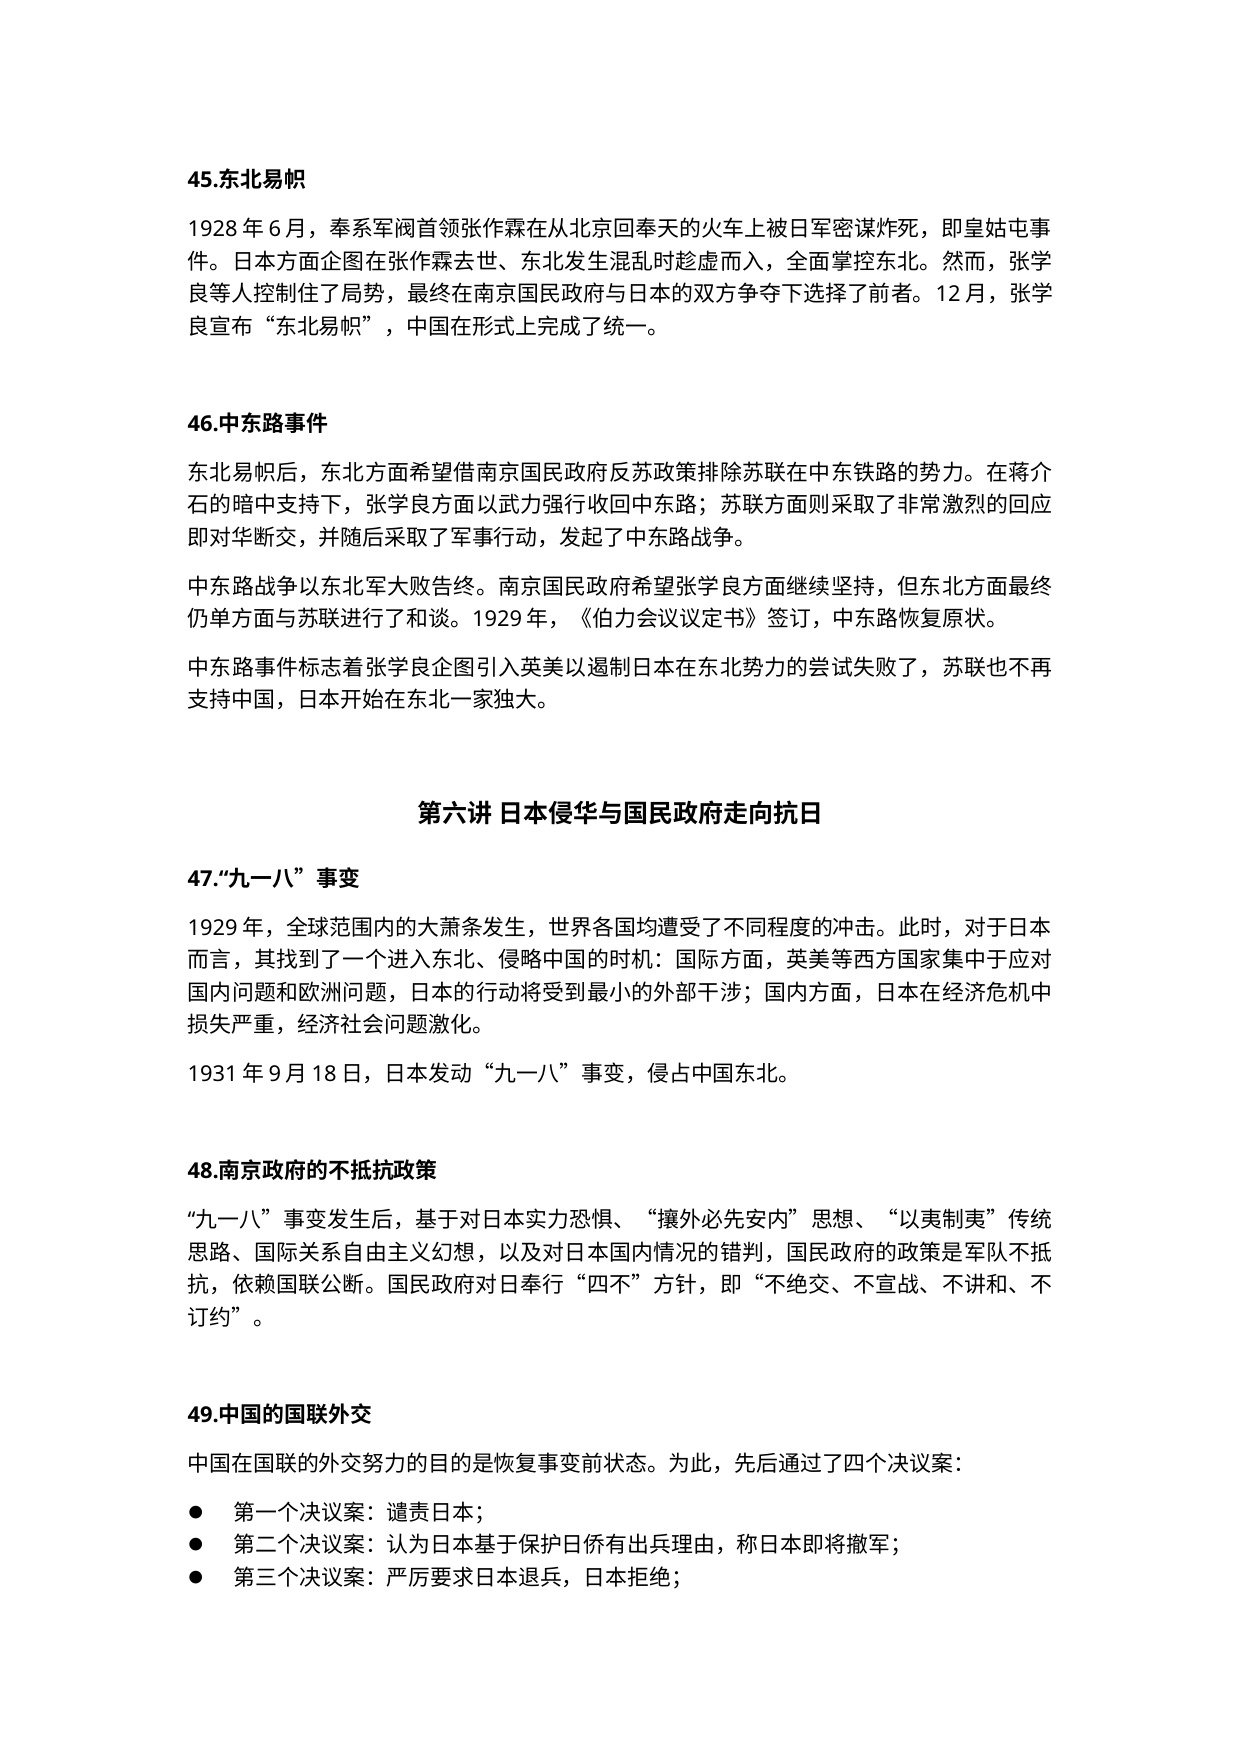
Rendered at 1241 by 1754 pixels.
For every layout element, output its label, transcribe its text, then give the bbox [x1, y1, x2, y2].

text 东北易帜后，东北方面希望借南京国民政府反苏政策排除苏联在中东铁路的势力。在蒋介石的暗中支持下，张学良方面以武力强行收回中东路；苏联方面则采取了非常激烈的回应，即对华断交，并随后采取了军事行动，发起了中东路战争。 [187, 454, 1053, 552]
text 中国在国联的外交努力的目的是恢复事变前状态。为此，先后通过了四个决议案： [187, 1446, 1053, 1478]
text 1929年，全球范围内的大萧条发生，世界各国均遭受了不同程度的冲击。此时，对于日本而言，其找到了一个进入东北、侵略中国的时机：国际方面，英美等西方国家集中于应对国内问题和欧洲问题，日本的行动将受到最小的外部干涉；国内方面，日本在经济危机中损失严重，经济社会问题激化。 [187, 909, 1053, 1039]
text 45.东北易帜 [187, 162, 1053, 194]
text 48.南京政府的不抵抗政策 [187, 1153, 1053, 1186]
text 第六讲 日本侵华与国民政府走向抗日 [187, 779, 1053, 844]
text 47.“九一八”事变 [187, 861, 1053, 893]
text 1928年6月，奉系军阀首领张作霖在从北京回奉天的火车上被日军密谋炸死，即皇姑屯事件。日本方面企图在张作霖去世、东北发生混乱时趁虚而入，全面掌控东北。然而，张学良等人控制住了局势，最终在南京国民政府与日本的双方争夺下选择了前者。12月，张学良宣布“东北易帜”，中国在形式上完成了统一。 [187, 211, 1053, 341]
list 第一个决议案：谴责日本； [187, 1494, 1053, 1527]
text “九一八”事变发生后，基于对日本实力恐惧、“攘外必先安内”思想、“以夷制夷”传统思路、国际关系自由主义幻想，以及对日本国内情况的错判，国民政府的政策是军队不抵抗，依赖国联公断。国民政府对日奉行“四不”方针，即“不绝交、不宣战、不讲和、不订约”。 [187, 1202, 1053, 1332]
text 中东路战争以东北军大败告终。南京国民政府希望张学良方面继续坚持，但东北方面最终仍单方面与苏联进行了和谈。1929年，《伯力会议议定书》签订，中东路恢复原状。 [187, 568, 1053, 633]
list 第二个决议案：认为日本基于保护日侨有出兵理由，称日本即将撤军； [187, 1527, 1053, 1559]
text 46.中东路事件 [187, 406, 1053, 438]
text 中东路事件标志着张学良企图引入英美以遏制日本在东北势力的尝试失败了，苏联也不再支持中国，日本开始在东北一家独大。 [187, 649, 1053, 714]
list 第三个决议案：严厉要求日本退兵，日本拒绝； [187, 1559, 1053, 1592]
text 49.中国的国联外交 [187, 1397, 1053, 1429]
text 1931年9月18日，日本发动“九一八”事变，侵占中国东北。 [187, 1056, 1053, 1088]
